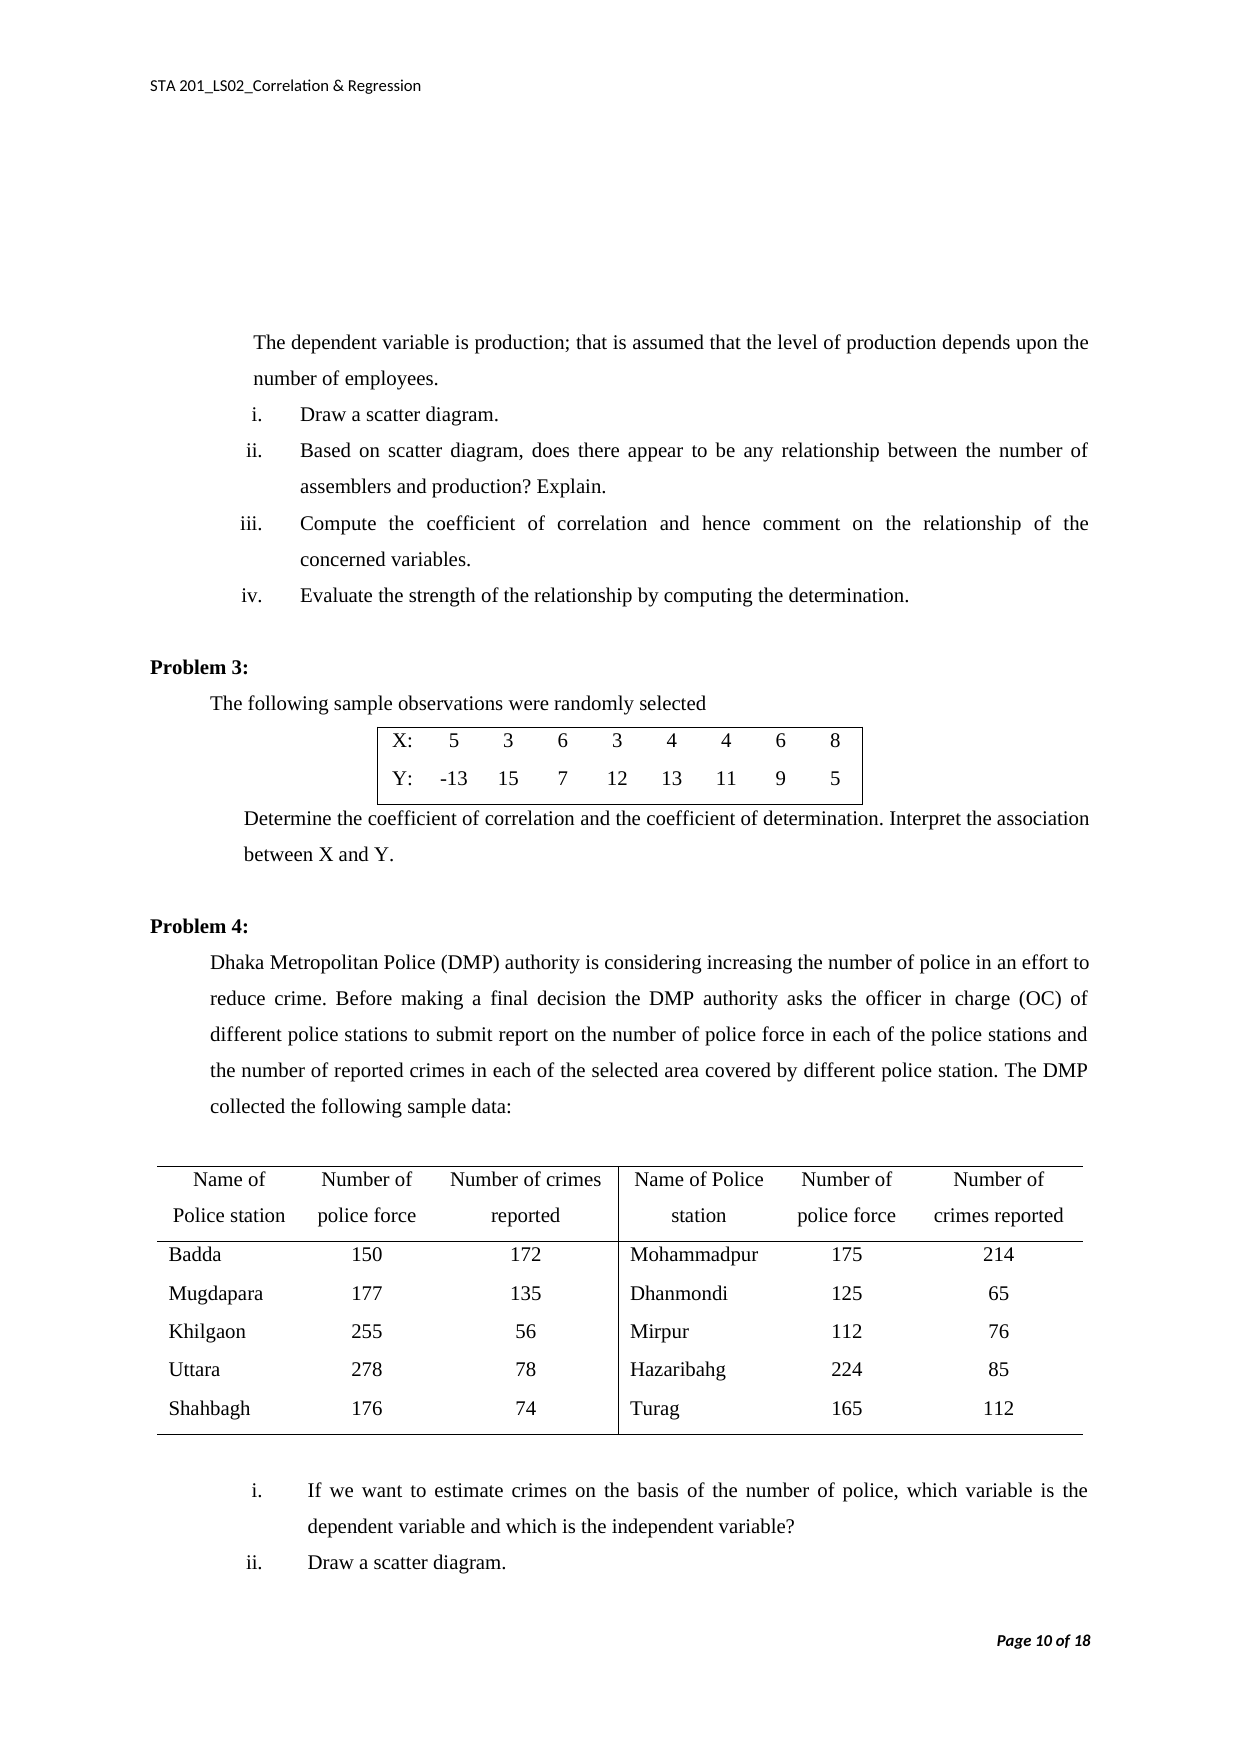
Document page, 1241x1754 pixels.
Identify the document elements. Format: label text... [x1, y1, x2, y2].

table_cell Mirpur [619, 1319, 779, 1357]
table_cell 56 [433, 1319, 618, 1357]
table_cell 12 [590, 766, 644, 804]
list Evaluate the strength of the relationship by computing the determination. [262, 582, 1090, 607]
table_cell 74 [433, 1396, 618, 1434]
list Compute the coefficient of correlation and hence comment on the relationship of the concerned variables. [262, 510, 1090, 571]
table_cell 76 [914, 1319, 1083, 1357]
table_header 4 [644, 728, 699, 766]
table_cell 165 [779, 1396, 914, 1434]
table_cell 214 [914, 1242, 1083, 1281]
table_cell 13 [644, 766, 699, 804]
table_cell 224 [779, 1357, 914, 1396]
table_cell Dhanmondi [619, 1281, 779, 1319]
table_header Number of police force [779, 1167, 914, 1241]
table_cell Uttara [157, 1357, 301, 1396]
table_cell 9 [753, 766, 808, 804]
table_cell 255 [301, 1319, 432, 1357]
text Problem 3: [150, 654, 1090, 679]
table_cell Mohammadpur [619, 1242, 779, 1281]
table_cell Badda [157, 1242, 301, 1281]
list If we want to estimate crimes on the basis of the number of police, which variable is the dependent variable and which is the independent variable? [262, 1478, 1090, 1538]
table_cell Shahbagh [157, 1396, 301, 1434]
table_cell Khilgaon [157, 1319, 301, 1357]
table_header 6 [535, 728, 590, 766]
table_cell Hazaribahg [619, 1357, 779, 1396]
table_header Name of Police station [619, 1167, 779, 1241]
table_cell 15 [481, 766, 535, 804]
table_cell 177 [301, 1281, 432, 1319]
table_cell Mugdapara [157, 1281, 301, 1319]
table_cell 7 [535, 766, 590, 804]
table_header 5 [426, 728, 481, 766]
list Draw a scatter diagram. [262, 1550, 1090, 1574]
table_cell 112 [779, 1319, 914, 1357]
table_cell Turag [619, 1396, 779, 1434]
table_cell 78 [433, 1357, 618, 1396]
table_cell 175 [779, 1242, 914, 1281]
table_cell 176 [301, 1396, 432, 1434]
table_cell 85 [914, 1357, 1083, 1396]
table_header Number of crimes reported [914, 1167, 1083, 1241]
table_cell 150 [301, 1242, 432, 1281]
table_cell 278 [301, 1357, 432, 1396]
table_cell Y: [378, 766, 426, 804]
table_cell -13 [426, 766, 481, 804]
table_header X: [378, 728, 426, 766]
table_header 8 [808, 728, 862, 766]
table_header 3 [590, 728, 644, 766]
table_header 6 [753, 728, 808, 766]
table_cell 125 [779, 1281, 914, 1319]
text Problem 4: [150, 913, 1090, 938]
table_header Name of Police station [157, 1167, 301, 1241]
text The dependent variable is production; that is assumed that the level of production depends upon the number of employees. [253, 330, 1090, 390]
table_cell 65 [914, 1281, 1083, 1319]
table_cell 5 [808, 766, 862, 804]
table_header 3 [481, 728, 535, 766]
table_header Number of police force [301, 1167, 432, 1241]
table_cell 135 [433, 1281, 618, 1319]
table_cell 11 [699, 766, 753, 804]
list Based on scatter diagram, does there appear to be any relationship between the number of assemblers and production? Explain. [262, 438, 1090, 498]
text Determine the coefficient of correlation and the coefficient of determination. Interpret the association between X and Y. [244, 805, 1090, 866]
text The following sample observations were randomly selected [210, 691, 1090, 715]
text Dhaka Metropolitan Police (DMP) authority is considering increasing the number of police in an effort to reduce crime. Before making a final decision the DMP authority asks the officer in charge (OC) of different police stations to submit report on the number of police force in each of the police stations and the number of reported crimes in each of the selected area covered by different police station. The DMP collected the following sample data: [210, 949, 1090, 1118]
list Draw a scatter diagram. [262, 402, 1090, 426]
table_cell 112 [914, 1396, 1083, 1434]
table_header 4 [699, 728, 753, 766]
table_header Number of crimes reported [433, 1167, 618, 1241]
table_cell 172 [433, 1242, 618, 1281]
